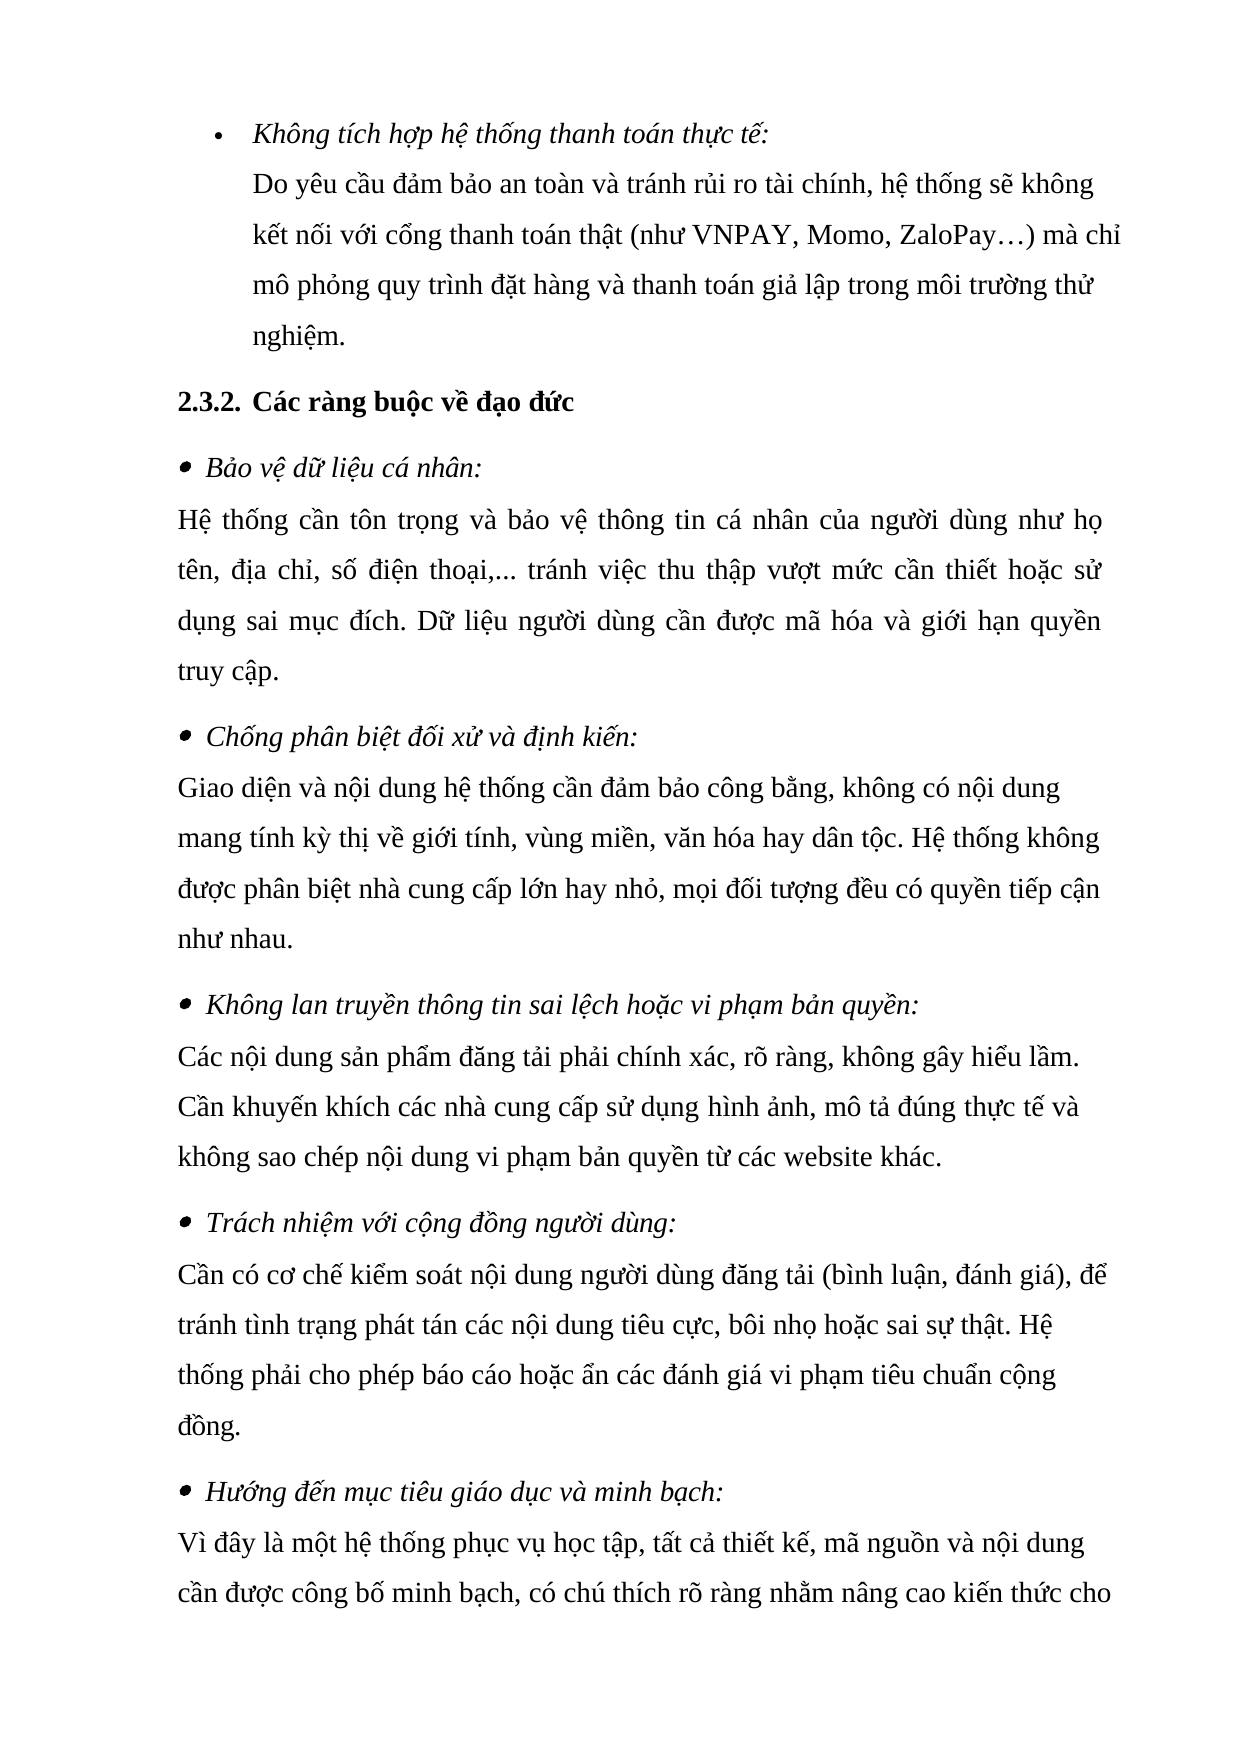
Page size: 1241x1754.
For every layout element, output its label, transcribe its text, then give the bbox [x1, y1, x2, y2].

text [177, 1525, 1127, 1609]
text Các nội dung sản phẩm đăng tải phải chính xác, rõ ràng, không gây hiểu lầm. Cần khuyến khích các nhà cung cấp sử dụng hình ảnh, mô tả đúng thực tế và không sao chép nội dung vi phạm bản quyền từ các website khác. [177, 1039, 1080, 1173]
list Bảo vệ dữ liệu cá nhân: [177, 450, 1180, 484]
list Không lan truyền thông tin sai lệch hoặc vi phạm bản quyền: [177, 987, 1180, 1021]
list Chống phân biệt đối xử và định kiến: [177, 719, 1180, 753]
text Hệ thống cần tôn trọng và bảo vệ thông tin cá nhân của người dùng như họ tên, địa chỉ, số điện thoại,... tránh việc thu thập vượt mức cần thiết hoặc sử dụng sai mục đích. Dữ liệu người dùng cần được mã hóa và giới hạn quyền truy cập. [177, 502, 1102, 686]
subtitle Các ràng buộc về đạo đức [177, 384, 1180, 418]
list Trách nhiệm với cộng đồng người dùng: [177, 1205, 1180, 1239]
text Giao diện và nội dung hệ thống cần đảm bảo công bằng, không có nội dung mang tính kỳ thị về giới tính, vùng miền, văn hóa hay dân tộc. Hệ thống không được phân biệt nhà cung cấp lớn hay nhỏ, mọi đối tượng đều có quyền tiếp cận như nhau. [177, 770, 1115, 955]
text Do yêu cầu đảm bảo an toàn và tránh rủi ro tài chính, hệ thống sẽ không kết nối với cổng thanh toán thật (như VNPAY, Momo, ZaloPay…) mà chỉ mô phỏng quy trình đặt hàng và thanh toán giả lập trong môi trường thử nghiệm. [252, 167, 1127, 351]
list Không tích hợp hệ thống thanh toán thực tế: [215, 116, 1180, 149]
list Hướng đến mục tiêu giáo dục và minh bạch: [177, 1474, 1180, 1507]
text Cần có cơ chế kiểm soát nội dung người dùng đăng tải (bình luận, đánh giá), để tránh tình trạng phát tán các nội dung tiêu cực, bôi nhọ hoặc sai sự thật. Hệ thống phải cho phép báo cáo hoặc ẩn các đánh giá vi phạm tiêu chuẩn cộng đồng. [177, 1257, 1117, 1441]
